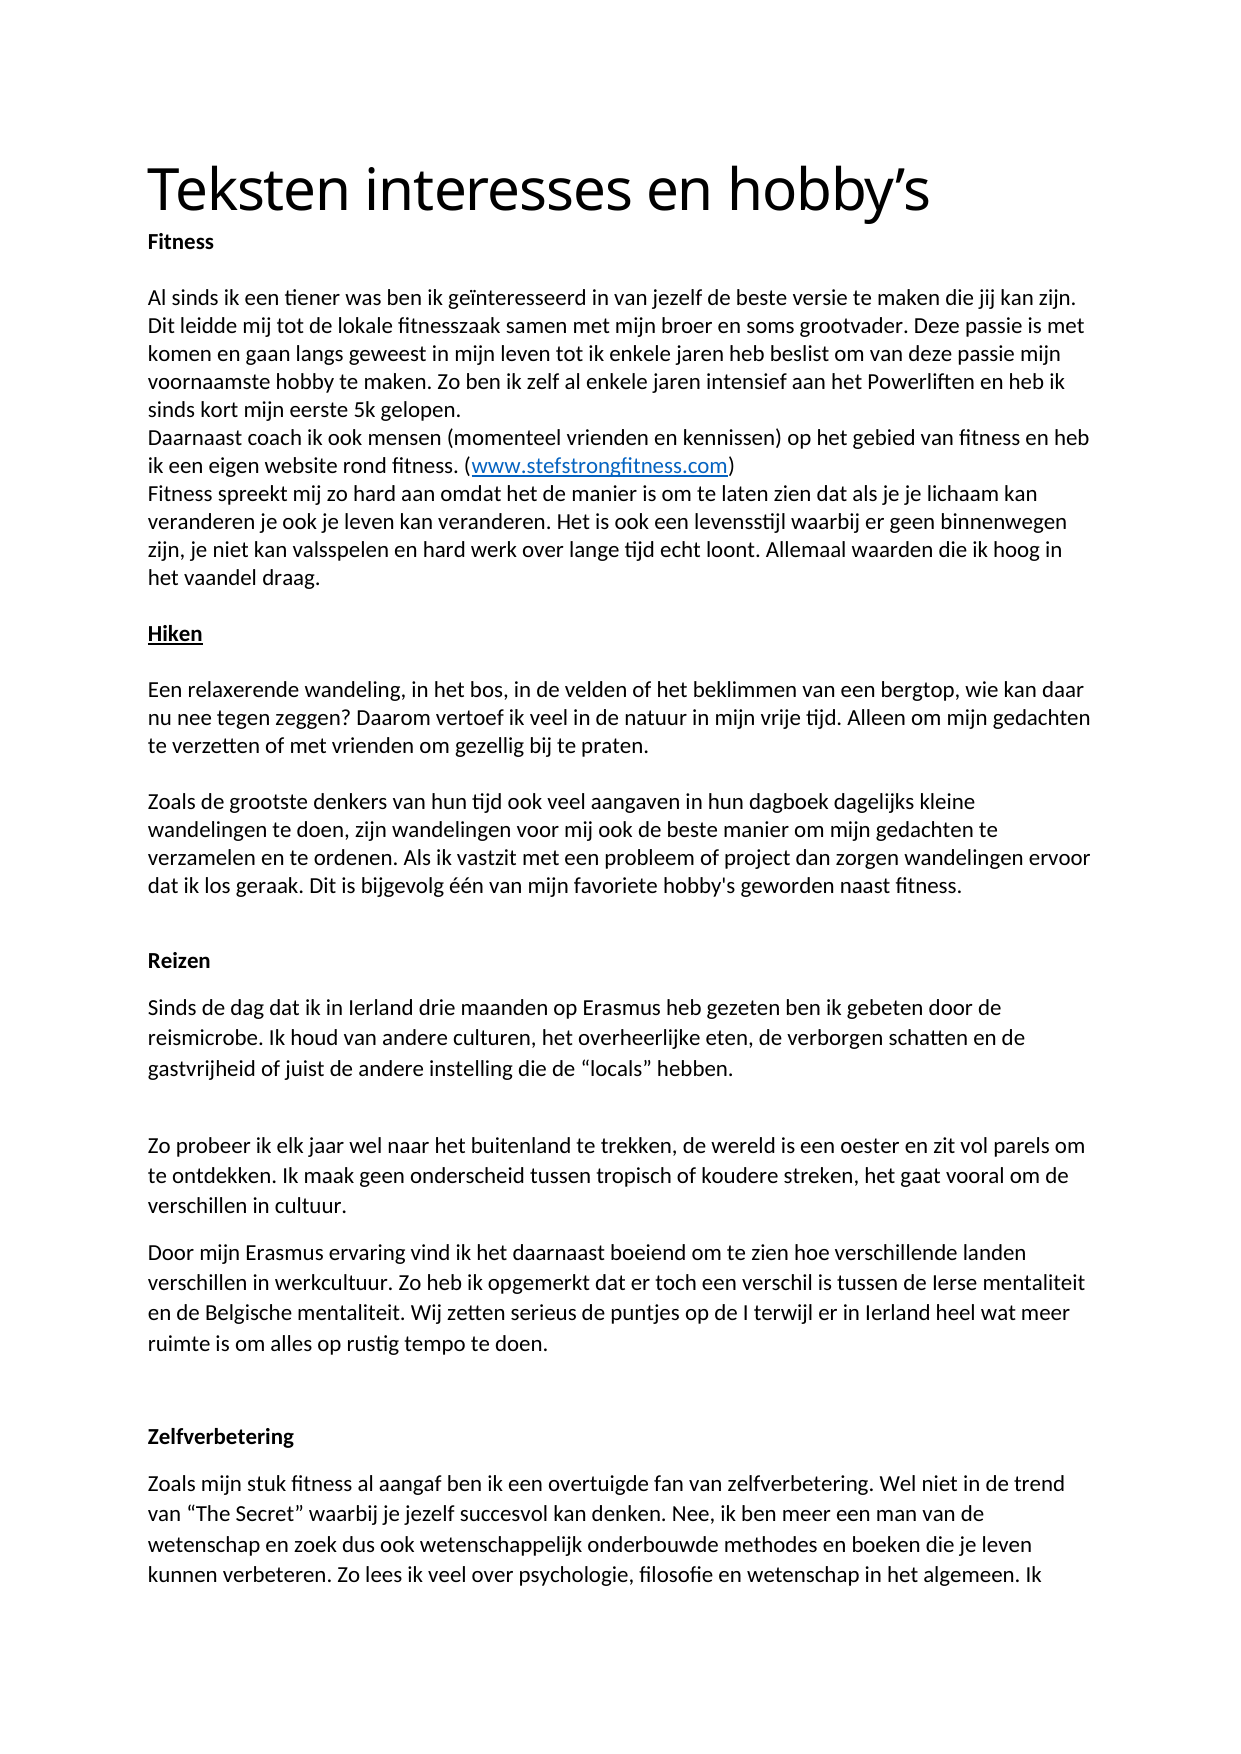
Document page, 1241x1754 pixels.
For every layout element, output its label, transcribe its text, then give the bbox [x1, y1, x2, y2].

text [148, 1469, 1093, 1588]
text Fitness [148, 227, 1093, 255]
text Hiken [148, 619, 1093, 647]
text Een relaxerende wandeling, in het bos, in de velden of het beklimmen van een bergtop, wie kan daar nu nee tegen zeggen? Daarom vertoef ik veel in de natuur in mijn vrije tijd. Alleen om mijn gedachten te verzetten of met vrienden om gezellig bij te praten. Zoals de grootste denkers van hun tijd ook veel aangaven in hun dagboek dagelijks kleine wandelingen te doen, zijn wandelingen voor mij ook de beste manier om mijn gedachten te verzamelen en te ordenen. Als ik vastzit met een probleem of project dan zorgen wandelingen ervoor dat ik los geraak. Dit is bijgevolg één van mijn favoriete hobby's geworden naast fitness. [148, 675, 1093, 899]
text Sinds de dag dat ik in Ierland drie maanden op Erasmus heb gezeten ben ik gebeten door de reismicrobe. Ik houd van andere culturen, het overheerlijke eten, de verborgen schatten en de gastvrijheid of juist de andere instelling die de “locals” hebben. [148, 993, 1093, 1112]
text Zo probeer ik elk jaar wel naar het buitenland te trekken, de wereld is een oester en zit vol parels om te ontdekken. Ik maak geen onderscheid tussen tropisch of koudere streken, het gaat vooral om de verschillen in cultuur. [148, 1131, 1093, 1219]
text Fitness spreekt mij zo hard aan omdat het de manier is om te laten zien dat als je je lichaam kan veranderen je ook je leven kan veranderen. Het is ook een levensstijl waarbij er geen binnenwegen zijn, je niet kan valsspelen en hard werk over lange tijd echt loont. Allemaal waarden die ik hoog in het vaandel draag. [148, 479, 1093, 591]
text Door mijn Erasmus ervaring vind ik het daarnaast boeiend om te zien hoe verschillende landen verschillen in werkcultuur. Zo heb ik opgemerkt dat er toch een verschil is tussen de Ierse mentaliteit en de Belgische mentaliteit. Wij zetten serieus de puntjes op de I terwijl er in Ierland heel wat meer ruimte is om alles op rustig tempo te doen. [148, 1238, 1093, 1357]
text Zelfverbetering [148, 1422, 1093, 1451]
title Teksten interesses en hobby’s [148, 148, 1093, 227]
text Reizen [148, 946, 1093, 974]
text Al sinds ik een tiener was ben ik geïnteresseerd in van jezelf de beste versie te maken die jij kan zijn. Dit leidde mij tot de lokale fitnesszaak samen met mijn broer en soms grootvader. Deze passie is met komen en gaan langs geweest in mijn leven tot ik enkele jaren heb beslist om van deze passie mijn voornaamste hobby te maken. Zo ben ik zelf al enkele jaren intensief aan het Powerliften en heb ik sinds kort mijn eerste 5k gelopen. Daarnaast coach ik ook mensen (momenteel vrienden en kennissen) op het gebied van fitness en heb ik een eigen website rond fitness. (www.stefstrongfitness.com) [148, 283, 1093, 479]
